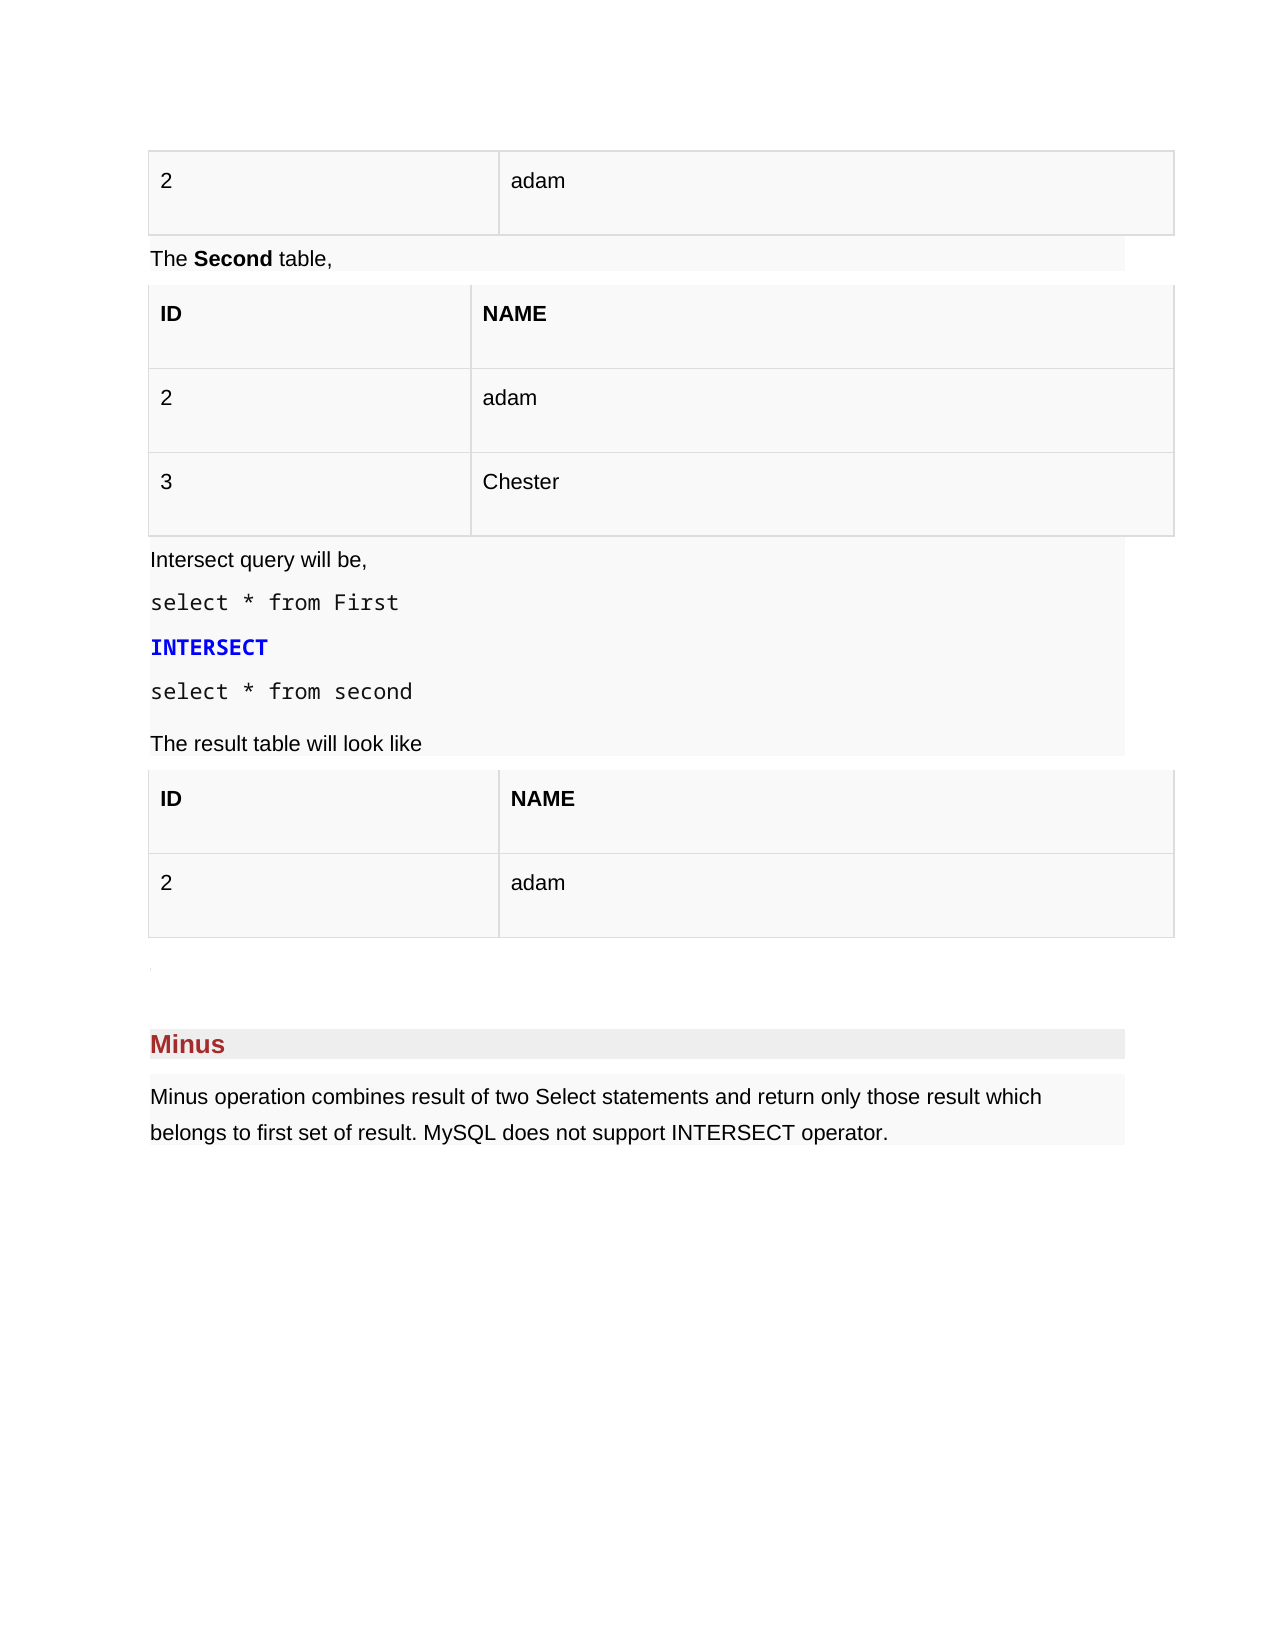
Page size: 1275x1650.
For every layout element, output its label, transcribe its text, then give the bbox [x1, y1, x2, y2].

text INTERSECT [150, 631, 1125, 661]
text Minus [150, 1029, 1125, 1059]
text Minus operation combines result of two Select statements and return only those result which belongs to first set of result. MySQL does not support INTERSECT operator. [150, 1074, 1125, 1145]
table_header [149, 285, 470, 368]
text The result table will look like [150, 720, 1125, 756]
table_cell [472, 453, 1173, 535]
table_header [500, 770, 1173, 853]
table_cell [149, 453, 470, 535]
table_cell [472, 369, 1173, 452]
text select * from First [150, 587, 1125, 617]
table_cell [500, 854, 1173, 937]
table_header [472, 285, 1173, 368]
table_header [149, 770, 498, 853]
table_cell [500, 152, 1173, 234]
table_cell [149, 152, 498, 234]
text select * from second [150, 676, 1125, 706]
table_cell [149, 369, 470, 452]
text The Second table, [150, 236, 1125, 271]
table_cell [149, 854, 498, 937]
text Intersect query will be, [150, 537, 1125, 572]
